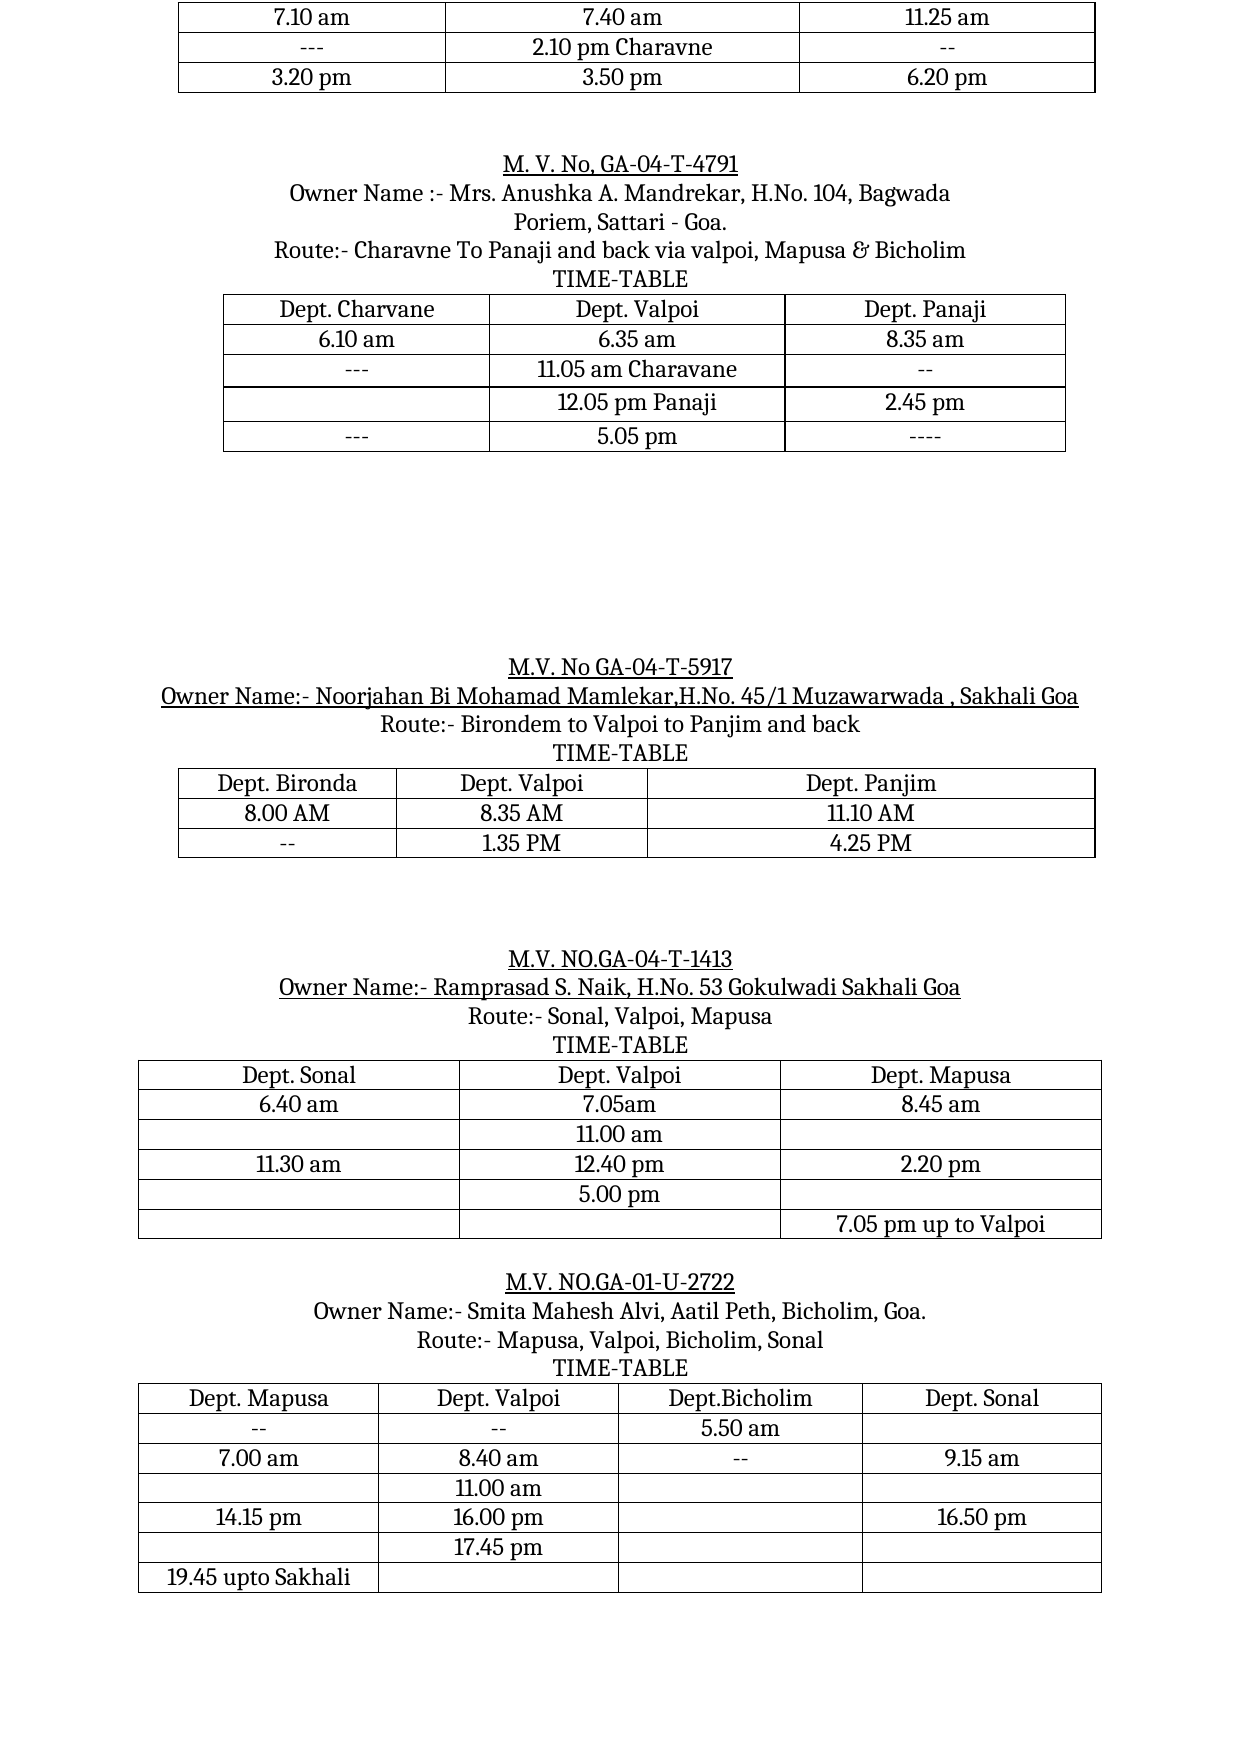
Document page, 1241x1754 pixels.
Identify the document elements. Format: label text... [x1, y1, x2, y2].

text M.V. NO.GA-01-U-2722 [150, 1268, 1090, 1297]
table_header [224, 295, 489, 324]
text Route:- Mapusa, Valpoi, Bicholim, Sonal [150, 1326, 1090, 1354]
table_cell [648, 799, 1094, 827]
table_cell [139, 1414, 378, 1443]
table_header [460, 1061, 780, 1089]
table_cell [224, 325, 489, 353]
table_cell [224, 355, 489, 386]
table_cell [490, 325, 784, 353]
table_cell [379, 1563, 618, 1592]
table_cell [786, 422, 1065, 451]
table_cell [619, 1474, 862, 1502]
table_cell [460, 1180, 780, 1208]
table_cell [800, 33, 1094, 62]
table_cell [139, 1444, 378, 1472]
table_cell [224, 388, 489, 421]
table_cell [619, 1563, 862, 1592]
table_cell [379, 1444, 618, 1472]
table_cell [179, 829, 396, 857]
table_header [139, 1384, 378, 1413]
text Owner Name:- Smita Mahesh Alvi, Aatil Peth, Bicholim, Goa. [150, 1297, 1090, 1326]
text TIME-TABLE [150, 1031, 1090, 1059]
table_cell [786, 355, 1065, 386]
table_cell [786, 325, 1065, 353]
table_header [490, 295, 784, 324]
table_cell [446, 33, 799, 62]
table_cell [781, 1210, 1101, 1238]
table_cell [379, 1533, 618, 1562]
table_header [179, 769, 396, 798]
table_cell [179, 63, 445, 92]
text TIME-TABLE [150, 1354, 1090, 1383]
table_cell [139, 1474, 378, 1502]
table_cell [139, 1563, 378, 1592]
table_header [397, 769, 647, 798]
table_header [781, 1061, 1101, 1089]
text Route:- Sonal, Valpoi, Mapusa [150, 1002, 1090, 1031]
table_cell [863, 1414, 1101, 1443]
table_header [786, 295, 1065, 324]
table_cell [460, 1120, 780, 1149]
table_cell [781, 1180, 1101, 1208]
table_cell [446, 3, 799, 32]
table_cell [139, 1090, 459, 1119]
text Poriem, Sattari - Goa. [150, 208, 1090, 236]
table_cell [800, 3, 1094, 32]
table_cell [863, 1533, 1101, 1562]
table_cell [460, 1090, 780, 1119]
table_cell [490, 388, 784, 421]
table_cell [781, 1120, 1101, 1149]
text Owner Name :- Mrs. Anushka A. Mandrekar, H.No. 104, Bagwada [150, 179, 1090, 208]
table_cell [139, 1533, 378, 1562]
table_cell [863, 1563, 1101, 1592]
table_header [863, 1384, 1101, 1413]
text M.V. No GA-04-T-5917 [150, 653, 1090, 682]
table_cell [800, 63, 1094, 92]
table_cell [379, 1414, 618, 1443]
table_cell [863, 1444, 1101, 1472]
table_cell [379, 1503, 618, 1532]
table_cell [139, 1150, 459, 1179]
text TIME-TABLE [150, 739, 1090, 768]
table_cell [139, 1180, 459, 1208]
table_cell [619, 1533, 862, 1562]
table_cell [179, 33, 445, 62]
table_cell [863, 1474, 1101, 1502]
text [150, 236, 1090, 265]
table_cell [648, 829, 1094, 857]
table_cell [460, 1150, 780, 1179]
text Owner Name:- Ramprasad S. Naik, H.No. 53 Gokulwadi Sakhali Goa [150, 973, 1090, 1002]
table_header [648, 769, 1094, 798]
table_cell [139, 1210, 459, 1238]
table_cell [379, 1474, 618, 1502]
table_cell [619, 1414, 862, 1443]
text Route:- Birondem to Valpoi to Panjim and back [150, 710, 1090, 739]
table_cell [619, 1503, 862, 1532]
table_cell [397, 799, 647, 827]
text M. V. No, GA-04-T-4791 [150, 150, 1090, 179]
text TIME-TABLE [150, 265, 1090, 294]
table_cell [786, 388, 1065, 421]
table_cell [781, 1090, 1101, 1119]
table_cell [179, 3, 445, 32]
text M.V. NO.GA-04-T-1413 [150, 944, 1090, 973]
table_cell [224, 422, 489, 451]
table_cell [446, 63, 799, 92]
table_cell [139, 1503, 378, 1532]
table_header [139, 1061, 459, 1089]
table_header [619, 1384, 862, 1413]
text Owner Name:- Noorjahan Bi Mohamad Mamlekar,H.No. 45/1 Muzawarwada , Sakhali Goa [150, 682, 1090, 710]
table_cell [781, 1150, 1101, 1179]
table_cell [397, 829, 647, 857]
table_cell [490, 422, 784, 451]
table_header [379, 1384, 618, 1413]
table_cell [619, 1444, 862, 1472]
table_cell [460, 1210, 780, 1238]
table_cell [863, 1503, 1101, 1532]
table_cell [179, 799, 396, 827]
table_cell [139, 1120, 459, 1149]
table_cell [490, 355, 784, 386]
